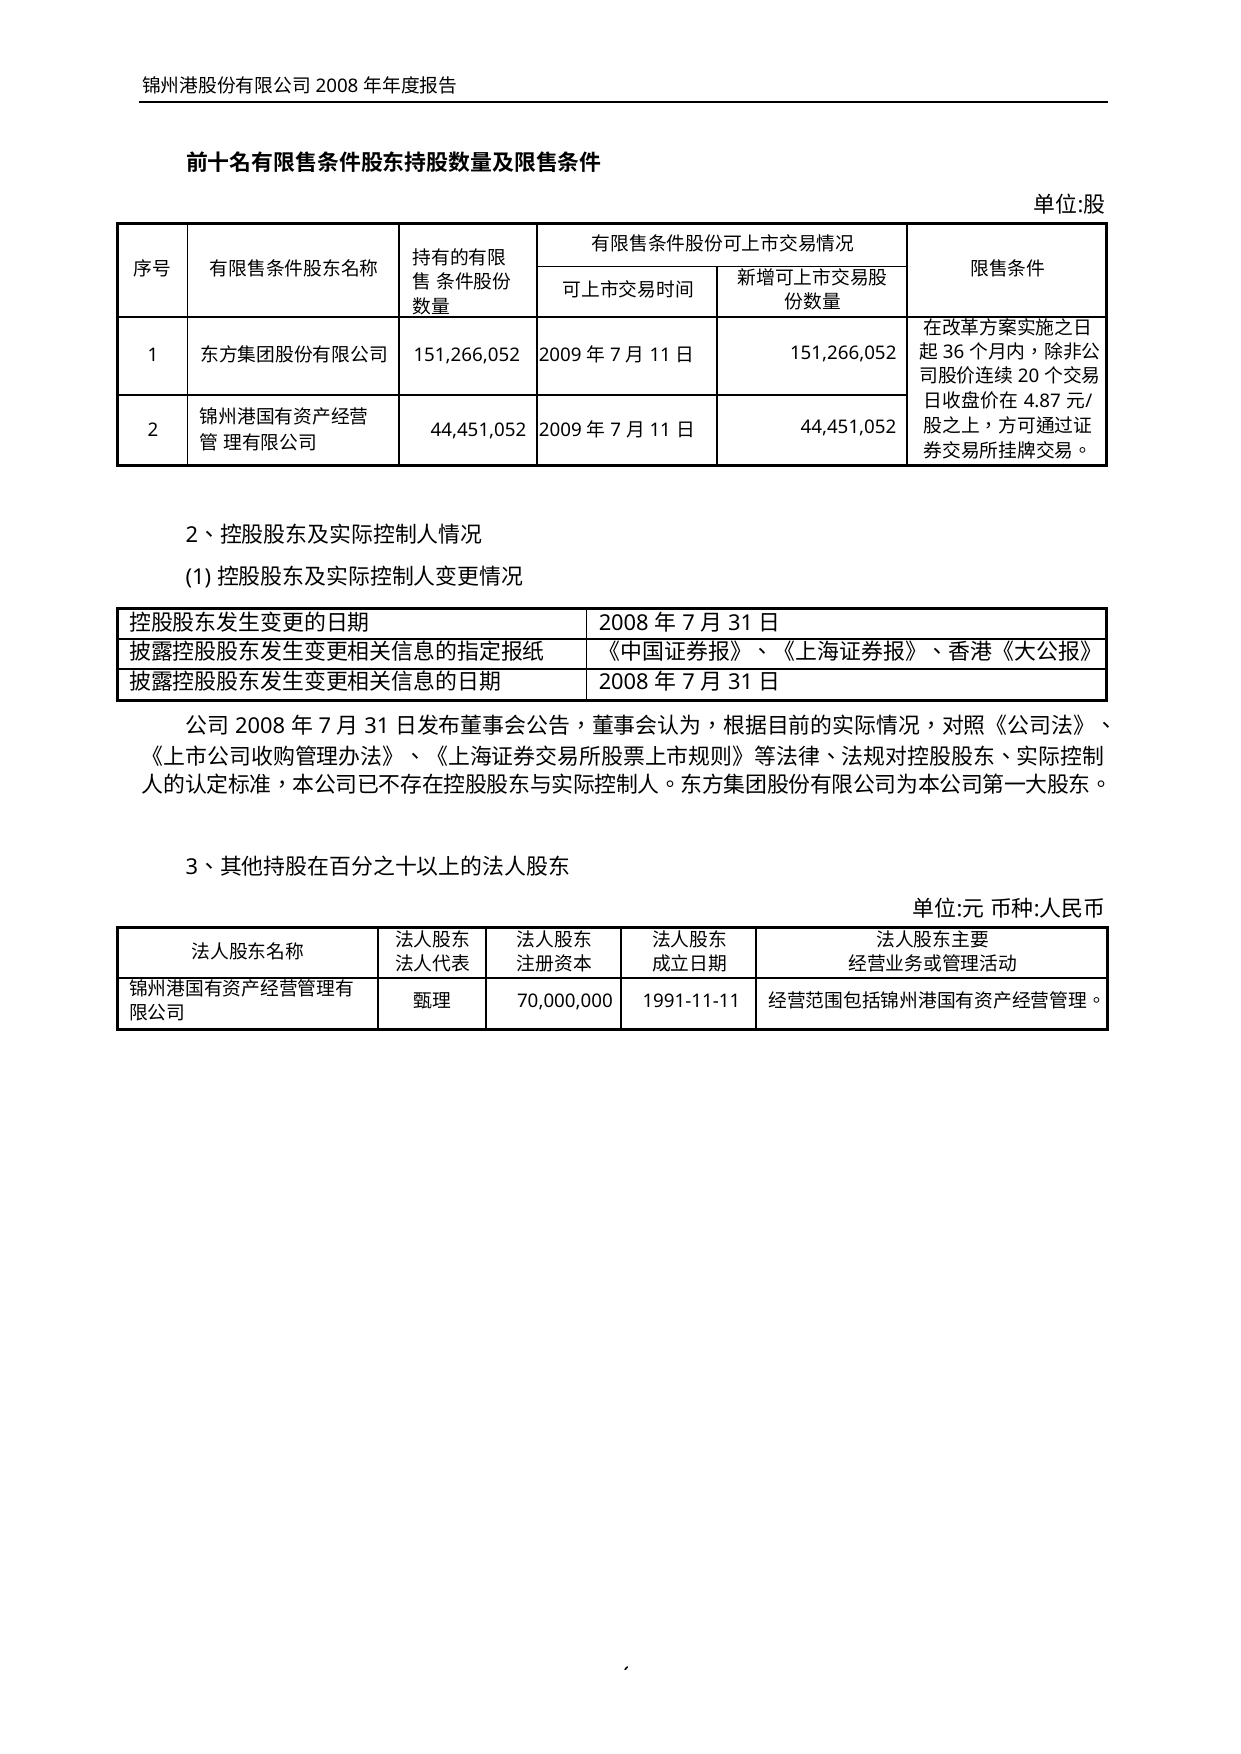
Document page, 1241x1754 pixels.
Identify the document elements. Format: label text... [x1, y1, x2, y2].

table_header 法人股东 注册资本 [487, 929, 620, 977]
text 《上市公司收购管理办法》、《上海证券交易所股票上市规则》等法律、法规对控股股东、实际控制 人的认定标准，本公司已不存在控股股东与实际控制人。东方集团股份有限公司为本公司第一大股东。 [142, 742, 1128, 798]
table_header 有限售条件股东名称 [188, 225, 398, 316]
table_cell 披露控股股东发生变更相关信息的指定报纸 [119, 640, 586, 668]
table_header 法人股东 法人代表 [379, 929, 485, 977]
table_cell 2009 年 7 月 11 日 [538, 396, 716, 464]
table_cell 2 [119, 396, 187, 464]
text 单位:元 币种:人民币 [108, 893, 1105, 923]
table_cell 经营范围包括锦州港国有资产经营管理。 [757, 979, 1106, 1028]
text (1) 控股股东及实际控制人变更情况 [185, 561, 1128, 591]
table_cell 151,266,052 [400, 318, 536, 394]
text 前十名有限售条件股东持股数量及限售条件 [186, 147, 1128, 177]
table_cell 甄理 [379, 979, 485, 1028]
table_cell 151,266,052 [718, 318, 906, 394]
table_cell 可上市交易时间 [538, 267, 716, 316]
text 单位:股 [108, 189, 1105, 219]
table_header 持有的有限售 条件股份数量 [400, 225, 536, 316]
table_header 法人股东名称 [119, 929, 377, 977]
table_cell 《中国证券报》、《上海证券报》、香港《大公报》 [587, 640, 1105, 668]
table_cell 44,451,052 [400, 396, 536, 464]
table_cell 2009 年 7 月 11 日 [538, 318, 716, 394]
table_header 法人股东 成立日期 [622, 929, 755, 977]
table_header 限售条件 [908, 225, 1105, 316]
text 公司 2008 年 7 月 31 日发布董事会公告，董事会认为，根据目前的实际情况，对照《公司法》、 [185, 710, 1128, 739]
table_header 序号 [119, 225, 187, 316]
table_cell 在改革方案实施之日 起 36 个月内，除非公 司股价连续 20 个交易 日收盘价在 4.87 元/ 股之上，方可通过证 券交易所挂牌交易。 [908, 318, 1105, 464]
table_cell 70,000,000 [487, 979, 620, 1028]
table_header 2008 年 7 月 31 日 [587, 610, 1105, 638]
table_header 法人股东主要 经营业务或管理活动 [757, 929, 1106, 977]
text 2、控股股东及实际控制人情况 [185, 519, 1128, 548]
table_cell 锦州港国有资产经营管 理有限公司 [188, 396, 398, 464]
table_cell 新增可上市交易股 份数量 [718, 267, 906, 316]
table_header 控股股东发生变更的日期 [119, 610, 586, 638]
table_cell 披露控股股东发生变更相关信息的日期 [119, 670, 586, 698]
table_cell 1 [119, 318, 187, 394]
table_cell 东方集团股份有限公司 [188, 318, 398, 394]
table_cell 2008 年 7 月 31 日 [587, 670, 1105, 698]
text 3、其他持股在百分之十以上的法人股东 [185, 851, 1128, 881]
table_cell 44,451,052 [718, 396, 906, 464]
table_cell 1991-11-11 [622, 979, 755, 1028]
table_header 有限售条件股份可上市交易情况 [538, 225, 906, 266]
table_cell 锦州港国有资产经营管理有 限公司 [119, 979, 377, 1028]
